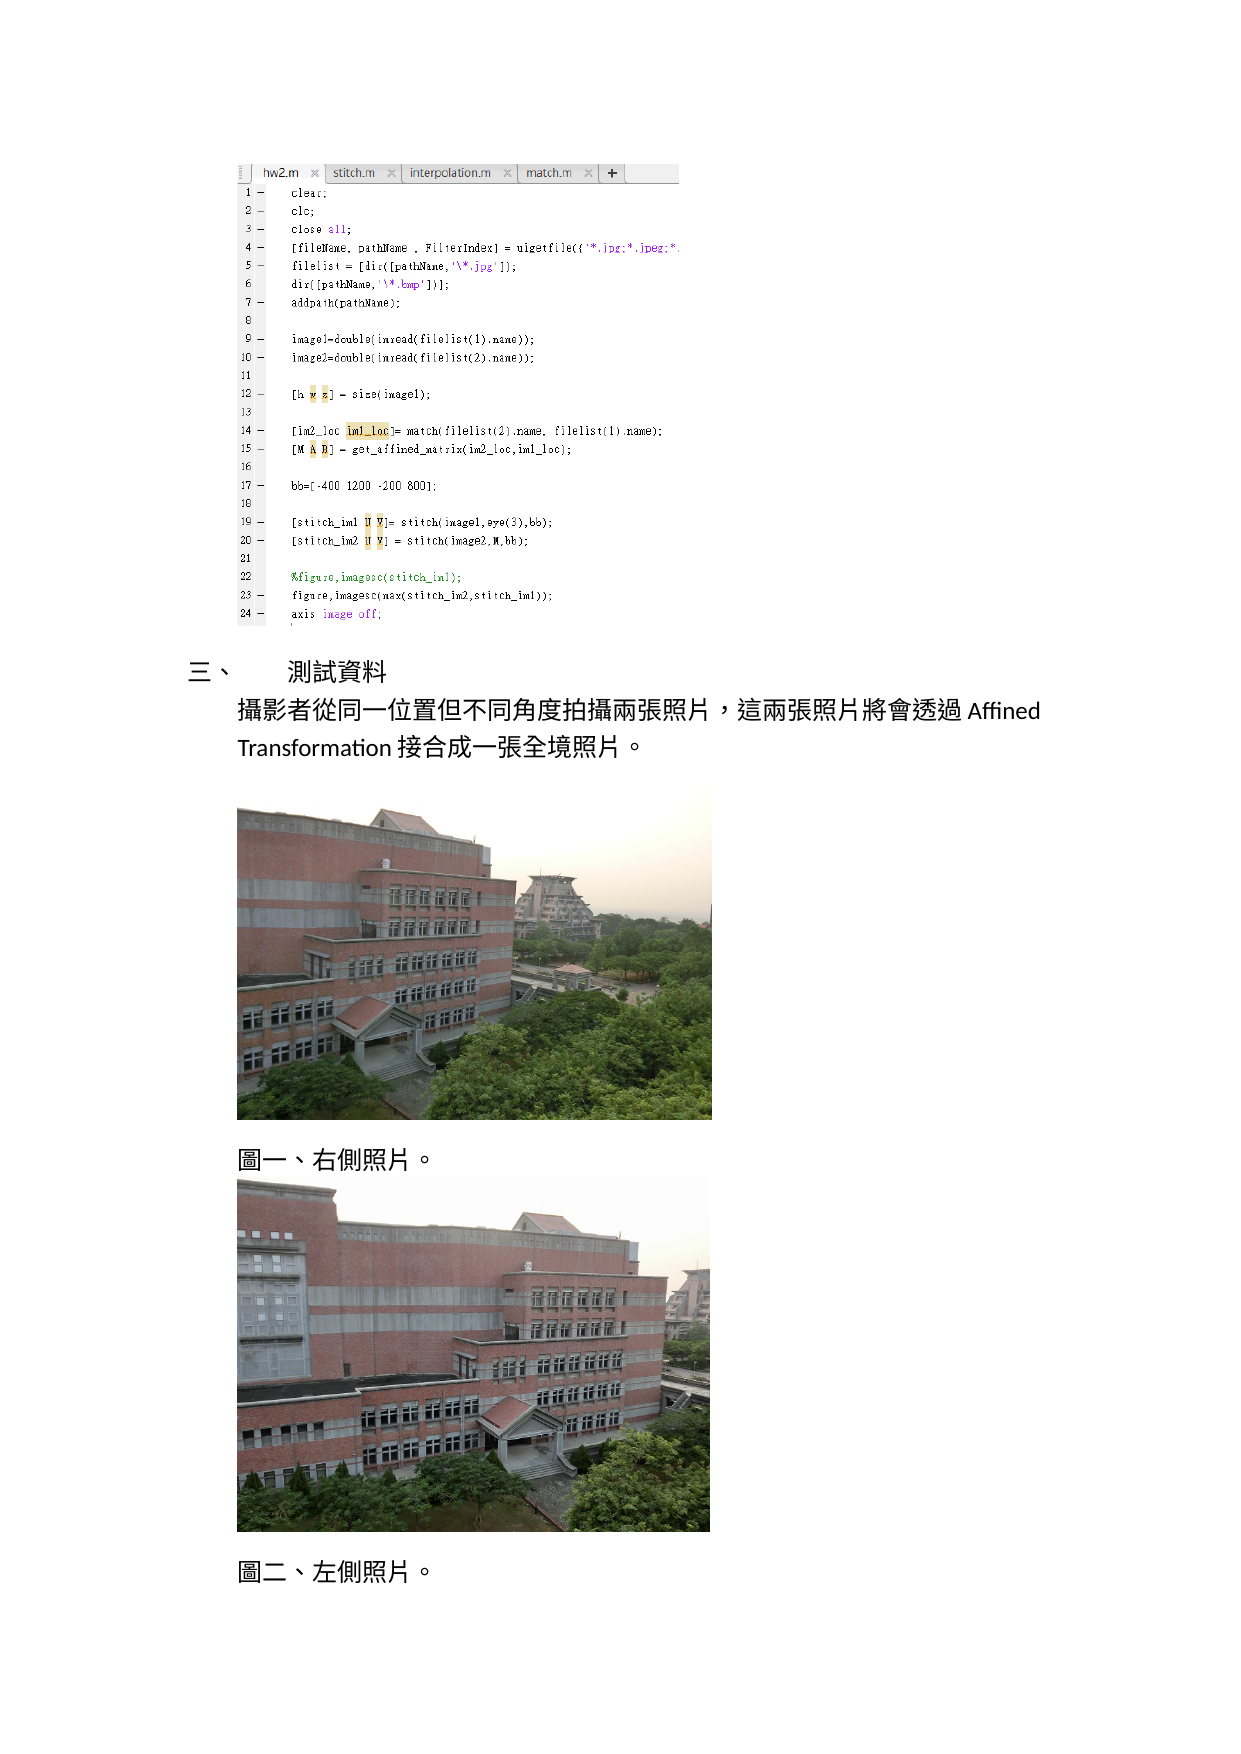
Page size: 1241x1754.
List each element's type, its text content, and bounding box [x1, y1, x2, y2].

picture [237, 1176, 710, 1532]
list 攝影者從同一位置但不同角度拍攝兩張照片，這兩張照片將會透過Affined Transformation接合成一張全境照片。 [237, 689, 1053, 764]
list 測試資料 [187, 652, 1053, 689]
picture [237, 764, 712, 1120]
list 圖二、左側照片。 [237, 1552, 1053, 1589]
picture [237, 164, 679, 626]
list 圖一、右側照片。 [237, 1139, 1053, 1177]
